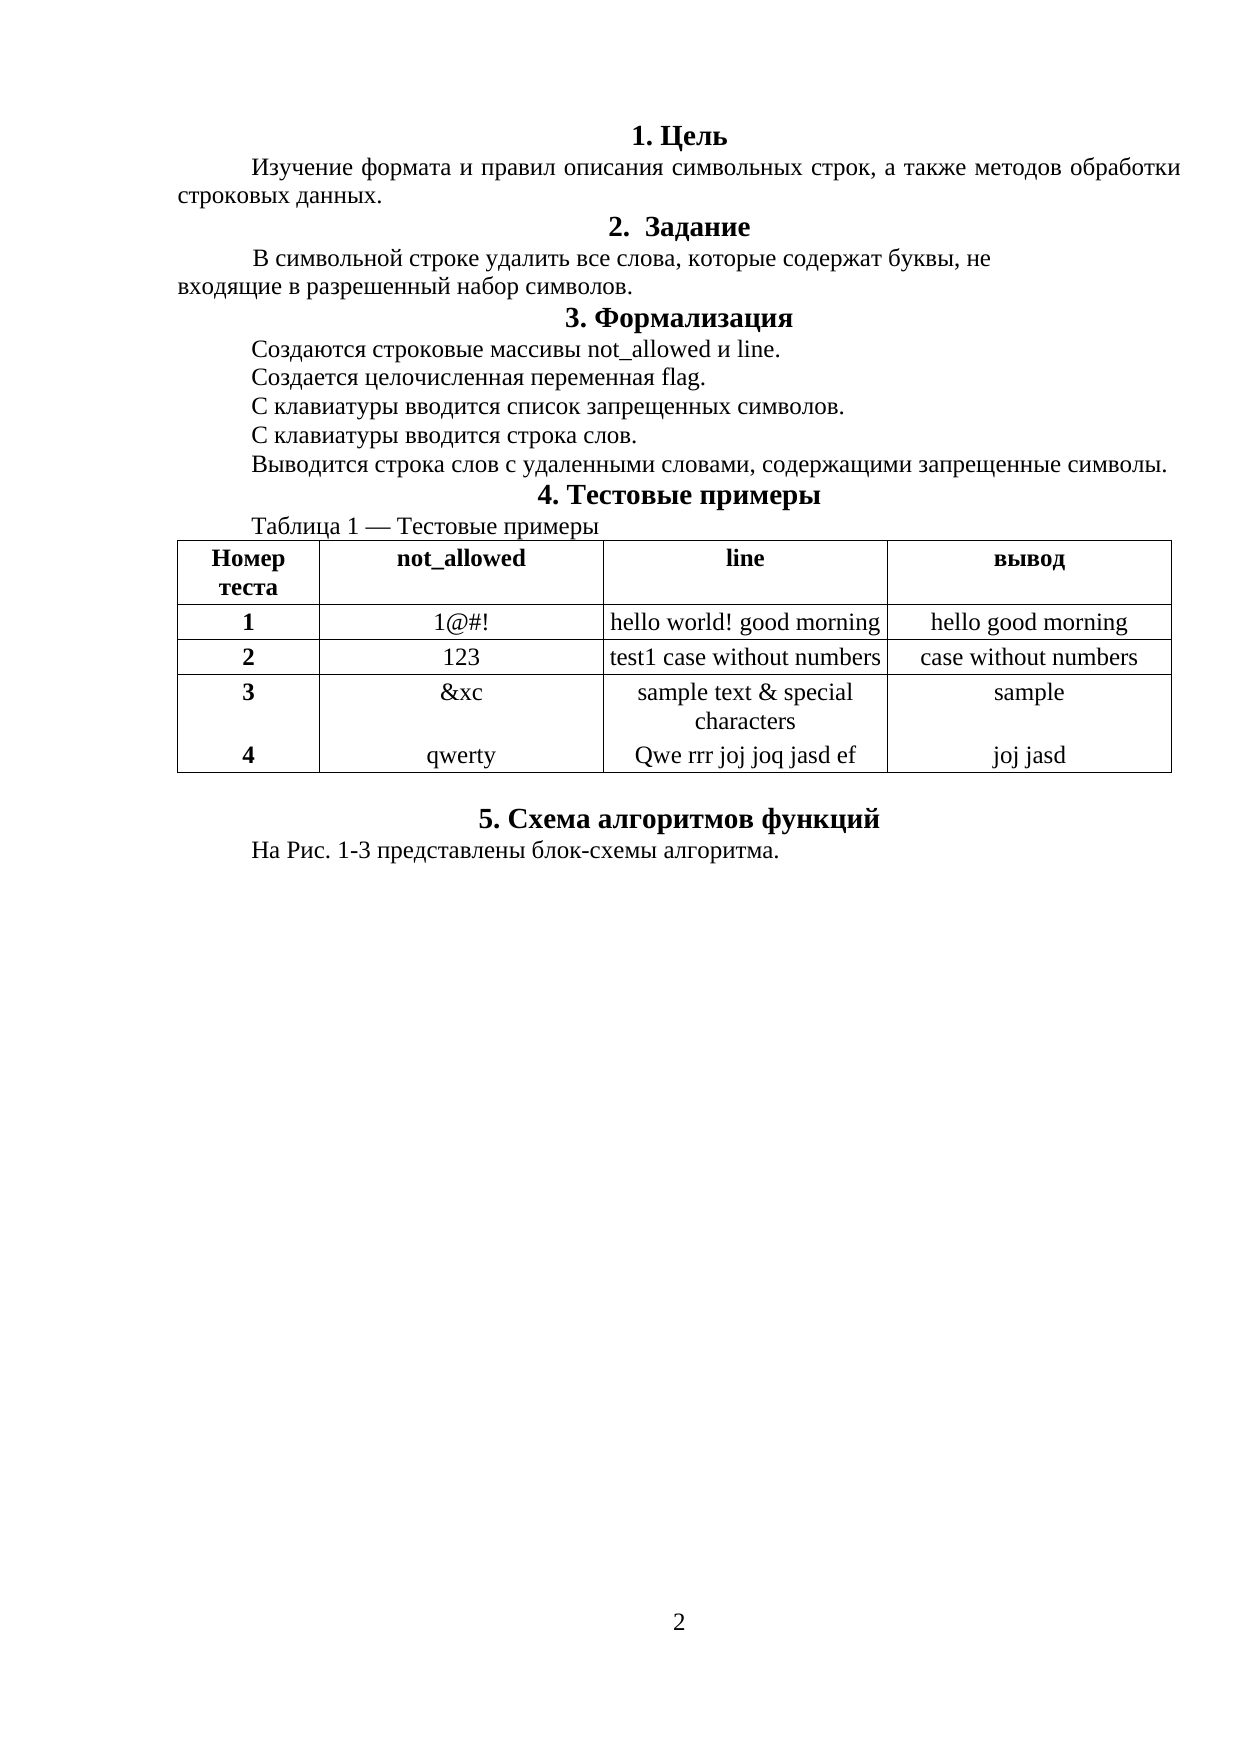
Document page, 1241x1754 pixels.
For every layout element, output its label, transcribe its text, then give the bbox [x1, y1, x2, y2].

text С клавиатуры вводится строка слов. [177, 420, 1181, 449]
text Изучение формата и правил описания символьных строк, а также методов обработки строковых данных. [177, 152, 1181, 209]
table_header Номер теста [178, 541, 319, 604]
text Таблица 1 — Тестовые примеры [177, 511, 1181, 540]
table_cell sample [888, 675, 1171, 738]
table_cell joj jasd [888, 738, 1171, 772]
table_cell hello world! good morning [604, 605, 887, 639]
table_cell case without numbers [888, 640, 1171, 674]
text 4. Тестовые примеры [177, 477, 1181, 511]
table_header вывод [888, 541, 1171, 604]
table_cell 2 [178, 640, 319, 674]
text С клавиатуры вводится список запрещенных символов. [177, 391, 1181, 420]
table_cell 3 [178, 675, 319, 738]
table_cell sample text & special characters [604, 675, 887, 738]
text Создается целочисленная переменная flag. [177, 362, 1181, 391]
table_cell Qwe rrr joj joq jasd ef [604, 738, 887, 772]
text 1. Цель [177, 118, 1181, 152]
text входящие в разрешенный набор символов. [177, 271, 1181, 300]
table_cell qwerty [320, 738, 603, 772]
text Выводится строка слов с удаленными словами, содержащими запрещенные символы. [177, 449, 1181, 477]
table_header not_allowed [320, 541, 603, 604]
text 5. Схема алгоритмов функций [177, 802, 1181, 835]
table_cell 4 [178, 738, 319, 772]
text 2. Задание [177, 209, 1181, 243]
text Создаются строковые массивы not_allowed и line. [177, 334, 1181, 362]
table_cell 123 [320, 640, 603, 674]
table_cell &xc [320, 675, 603, 738]
table_cell test1 case without numbers [604, 640, 887, 674]
table_header line [604, 541, 887, 604]
text 3. Формализация [177, 300, 1181, 334]
text В символьной строке удалить все слова, которые содержат буквы, не [177, 243, 1181, 271]
table_cell hello good morning [888, 605, 1171, 639]
text На Рис. 1-3 представлены блок-схемы алгоритма. [177, 835, 1181, 864]
table_cell 1 [178, 605, 319, 639]
table_cell 1@#! [320, 605, 603, 639]
